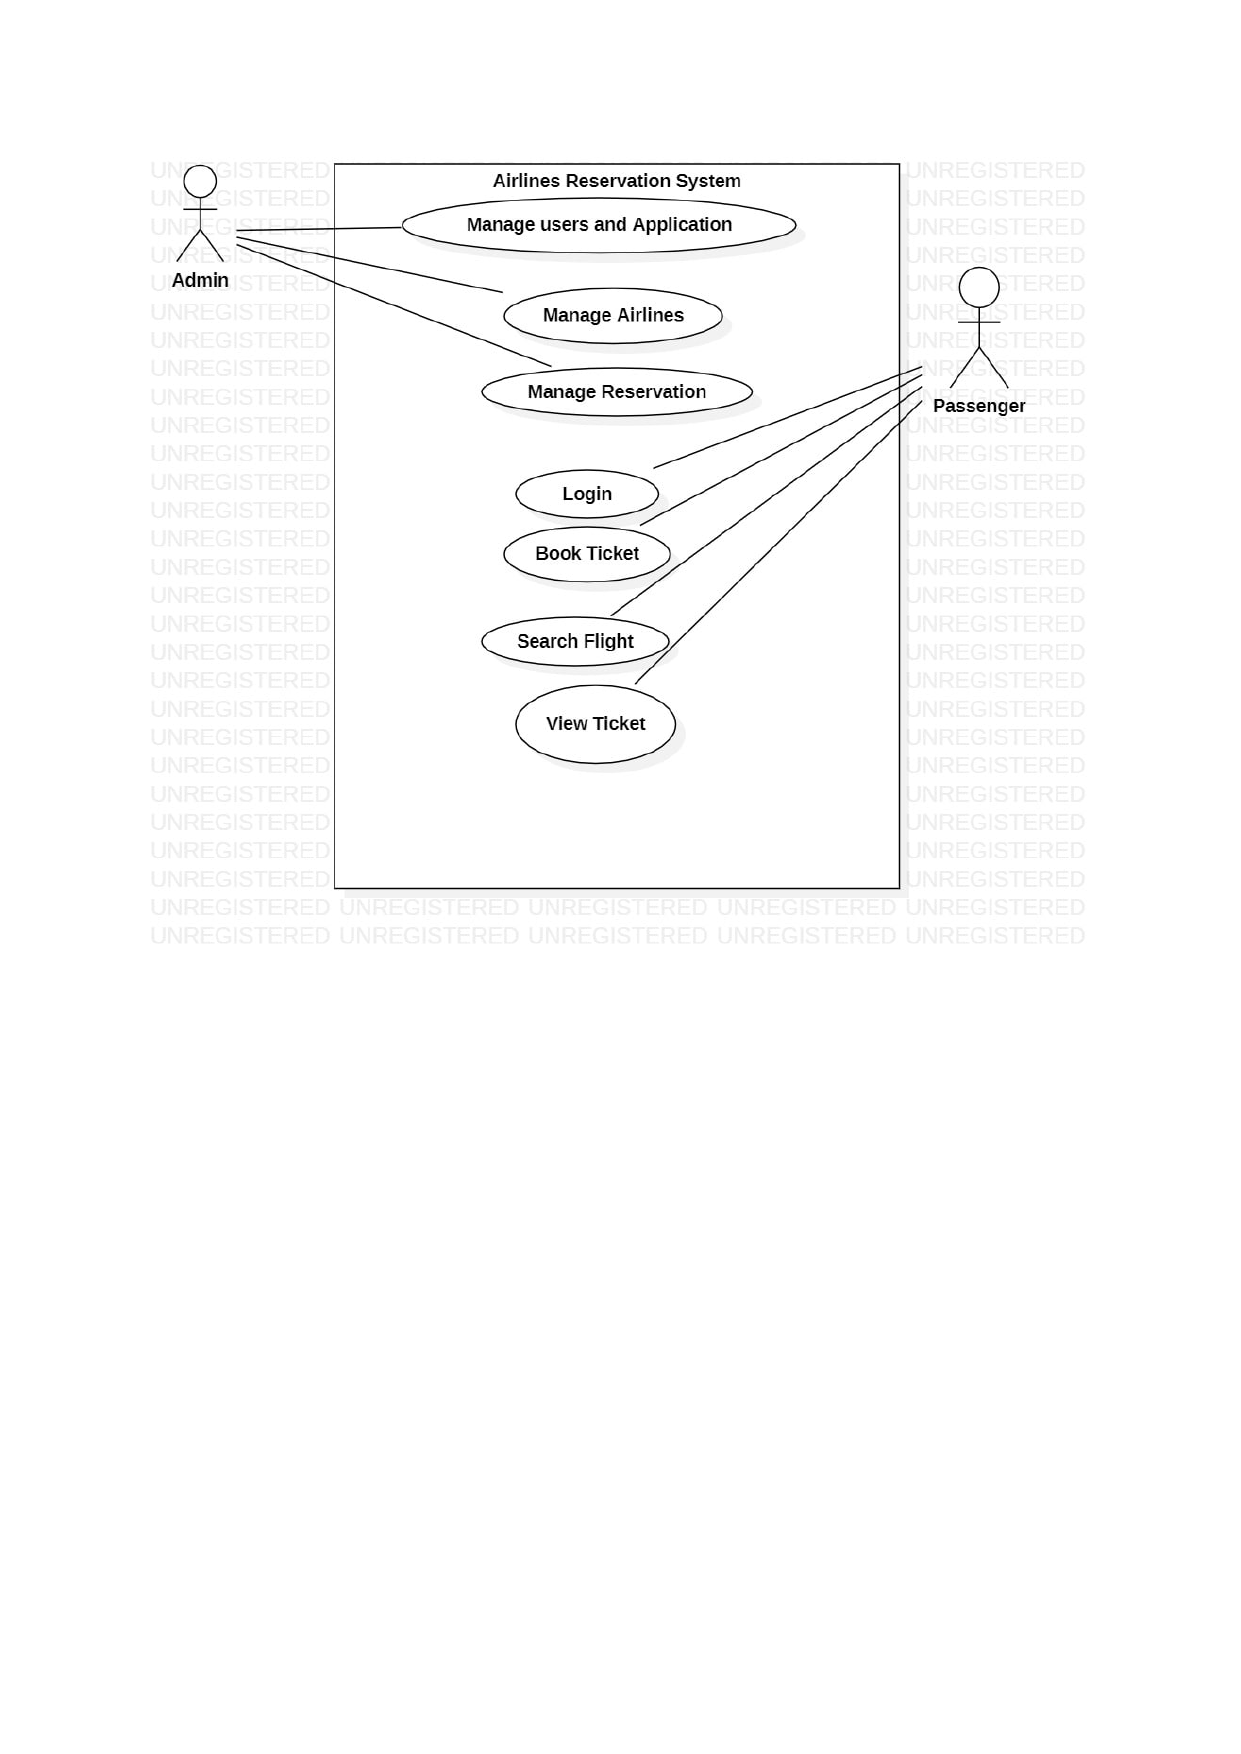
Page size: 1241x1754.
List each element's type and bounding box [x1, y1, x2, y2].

picture [150, 150, 1091, 944]
